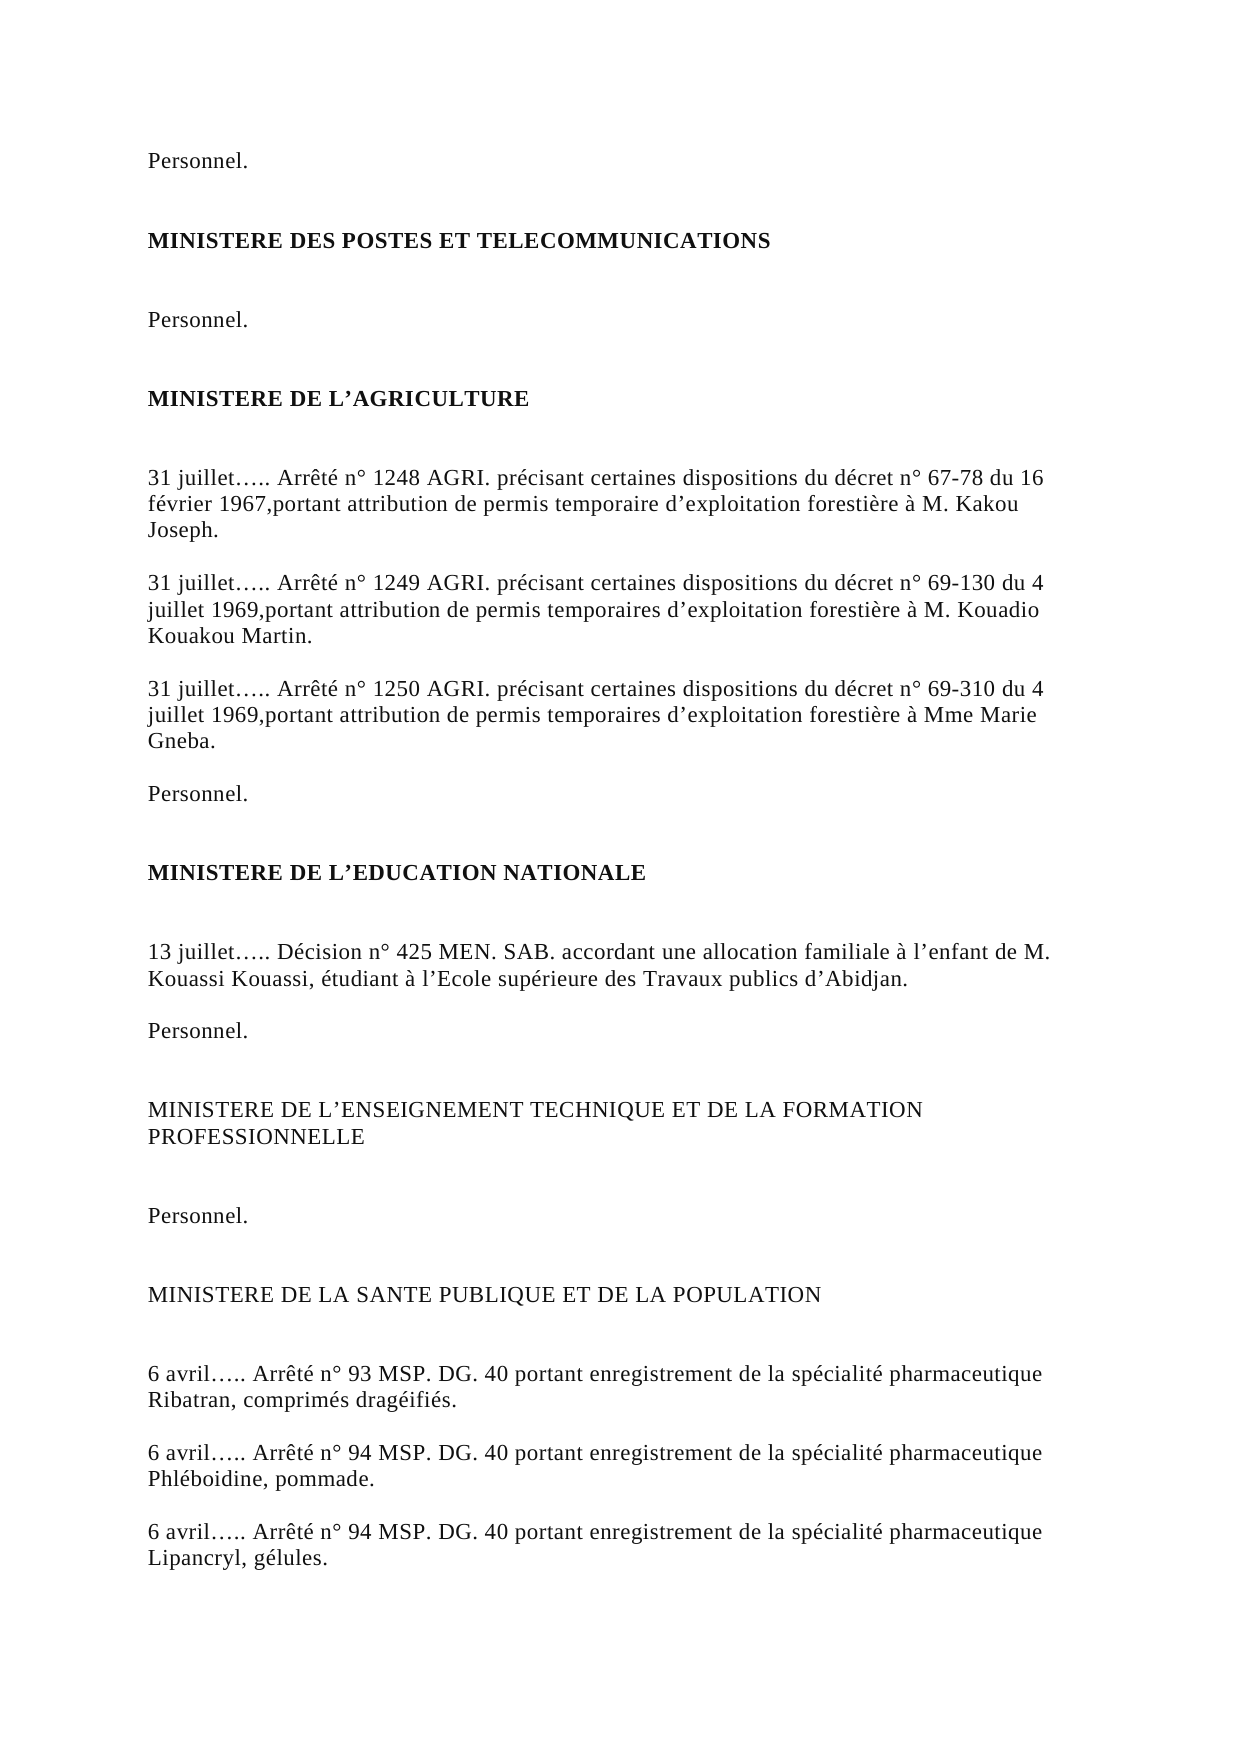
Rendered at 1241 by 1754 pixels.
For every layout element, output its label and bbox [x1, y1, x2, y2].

text [148, 148, 1093, 1597]
